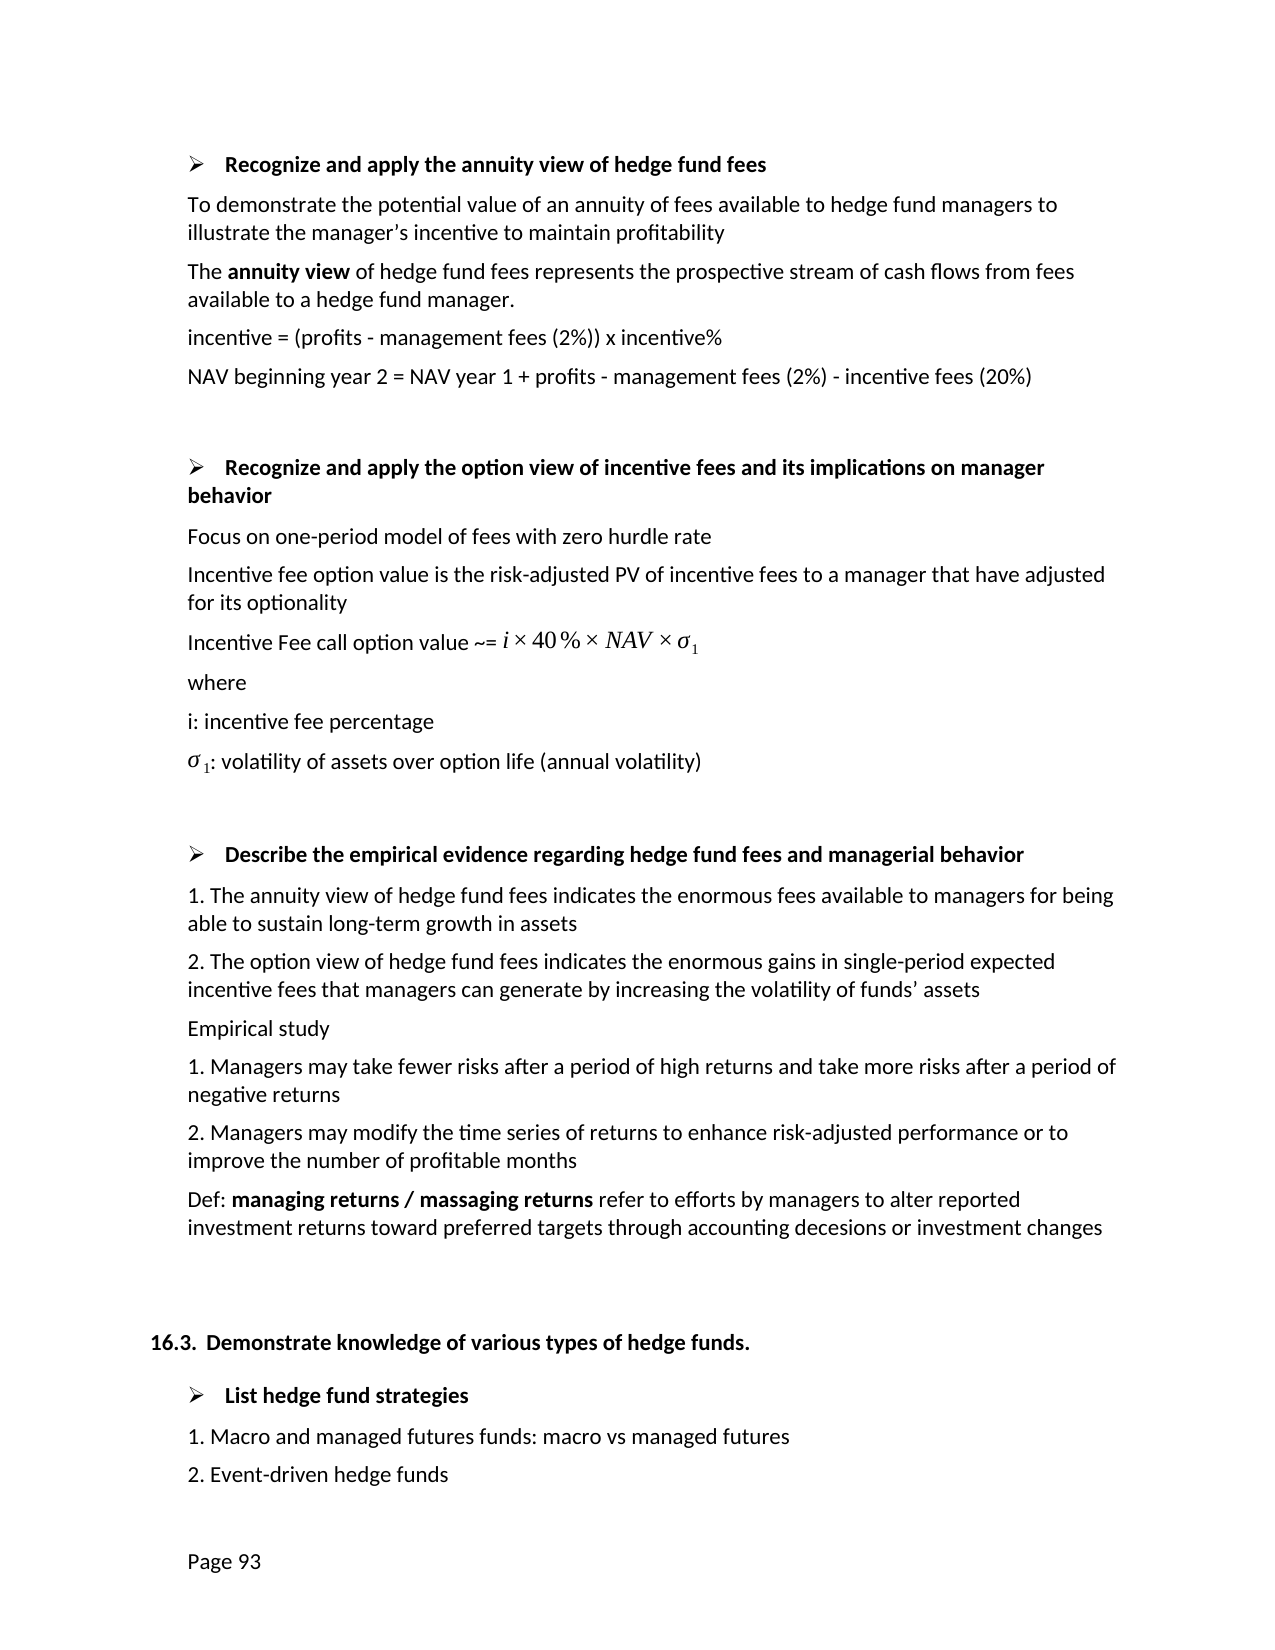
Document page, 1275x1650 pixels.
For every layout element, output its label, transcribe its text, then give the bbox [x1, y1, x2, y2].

text where [187, 668, 1125, 697]
text Focus on one-period model of fees with zero hurdle rate [187, 522, 1125, 550]
text NAV beginning year 2 = NAV year 1 + profits - management fees (2%) - incentive fees (20%) [187, 362, 1125, 390]
text i: incentive fee percentage [187, 707, 1125, 735]
text Incentive Fee call option value ~= [187, 627, 1125, 658]
text Empirical study [187, 1014, 1125, 1042]
text 1. Managers may take fewer risks after a period of high returns and take more risks after a period of negative returns [187, 1052, 1125, 1108]
list Recognize and apply the option view of incentive fees and its implications on manager behavior [187, 453, 1125, 509]
text 1. The annuity view of hedge fund fees indicates the enormous fees available to managers for being able to sustain long-term growth in assets [187, 881, 1125, 937]
text 2. The option view of hedge fund fees indicates the enormous gains in single-period expected incentive fees that managers can generate by increasing the volatility of funds’ assets [187, 947, 1125, 1003]
text Incentive fee option value is the risk-adjusted PV of incentive fees to a manager that have adjusted for its optionality [187, 560, 1125, 616]
text 1. Macro and managed futures funds: macro vs managed futures [187, 1422, 1125, 1450]
text To demonstrate the potential value of an annuity of fees available to hedge fund managers to illustrate the manager’s incentive to maintain profitability [187, 191, 1125, 247]
subtitle List hedge fund strategies [187, 1381, 1125, 1409]
list Describe the empirical evidence regarding hedge fund fees and managerial behavior [187, 840, 1125, 868]
text The annuity view of hedge fund fees represents the prospective stream of cash flows from fees available to a hedge fund manager. [187, 257, 1125, 313]
text Def: managing returns / massaging returns refer to efforts by managers to alter reported investment returns toward preferred targets through accounting decesions or investment changes [187, 1185, 1125, 1241]
text 2. Managers may modify the time series of returns to enhance risk-adjusted performance or to improve the number of profitable months [187, 1118, 1125, 1174]
list Recognize and apply the annuity view of hedge fund fees [187, 150, 1125, 178]
text incentive = (profits - management fees (2%)) x incentive% [187, 323, 1125, 351]
text 2. Event-driven hedge funds [187, 1460, 1125, 1488]
subtitle Demonstrate knowledge of various types of hedge funds. [150, 1328, 1125, 1356]
text : volatility of assets over option life (annual volatility) [187, 745, 1125, 777]
